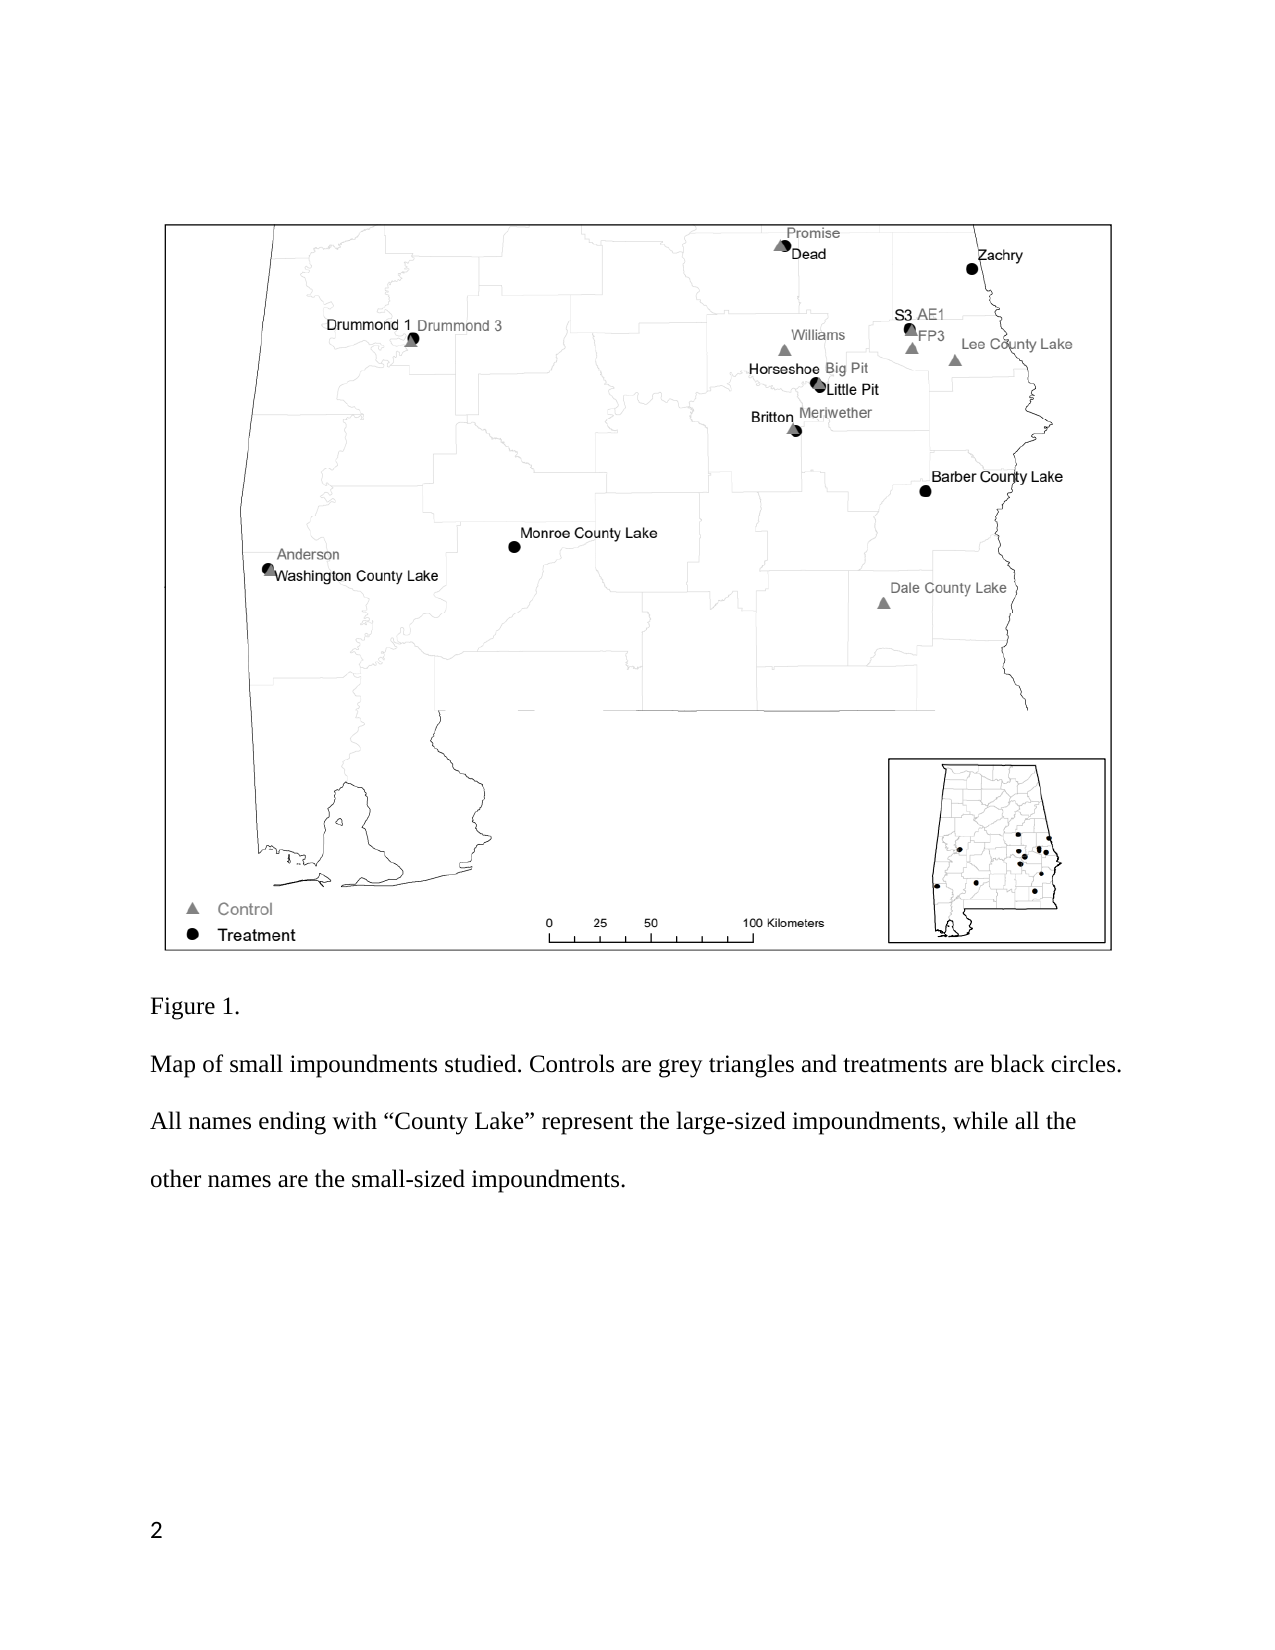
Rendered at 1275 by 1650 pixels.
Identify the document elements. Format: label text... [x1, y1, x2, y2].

text Map of small impoundments studied. Controls are grey triangles and treatments are black circles. All names ending with “County Lake” represent the large-sized impoundments, while all the other names are the small-sized impoundments. [150, 1049, 1125, 1193]
text Figure 1. [150, 991, 1125, 1020]
